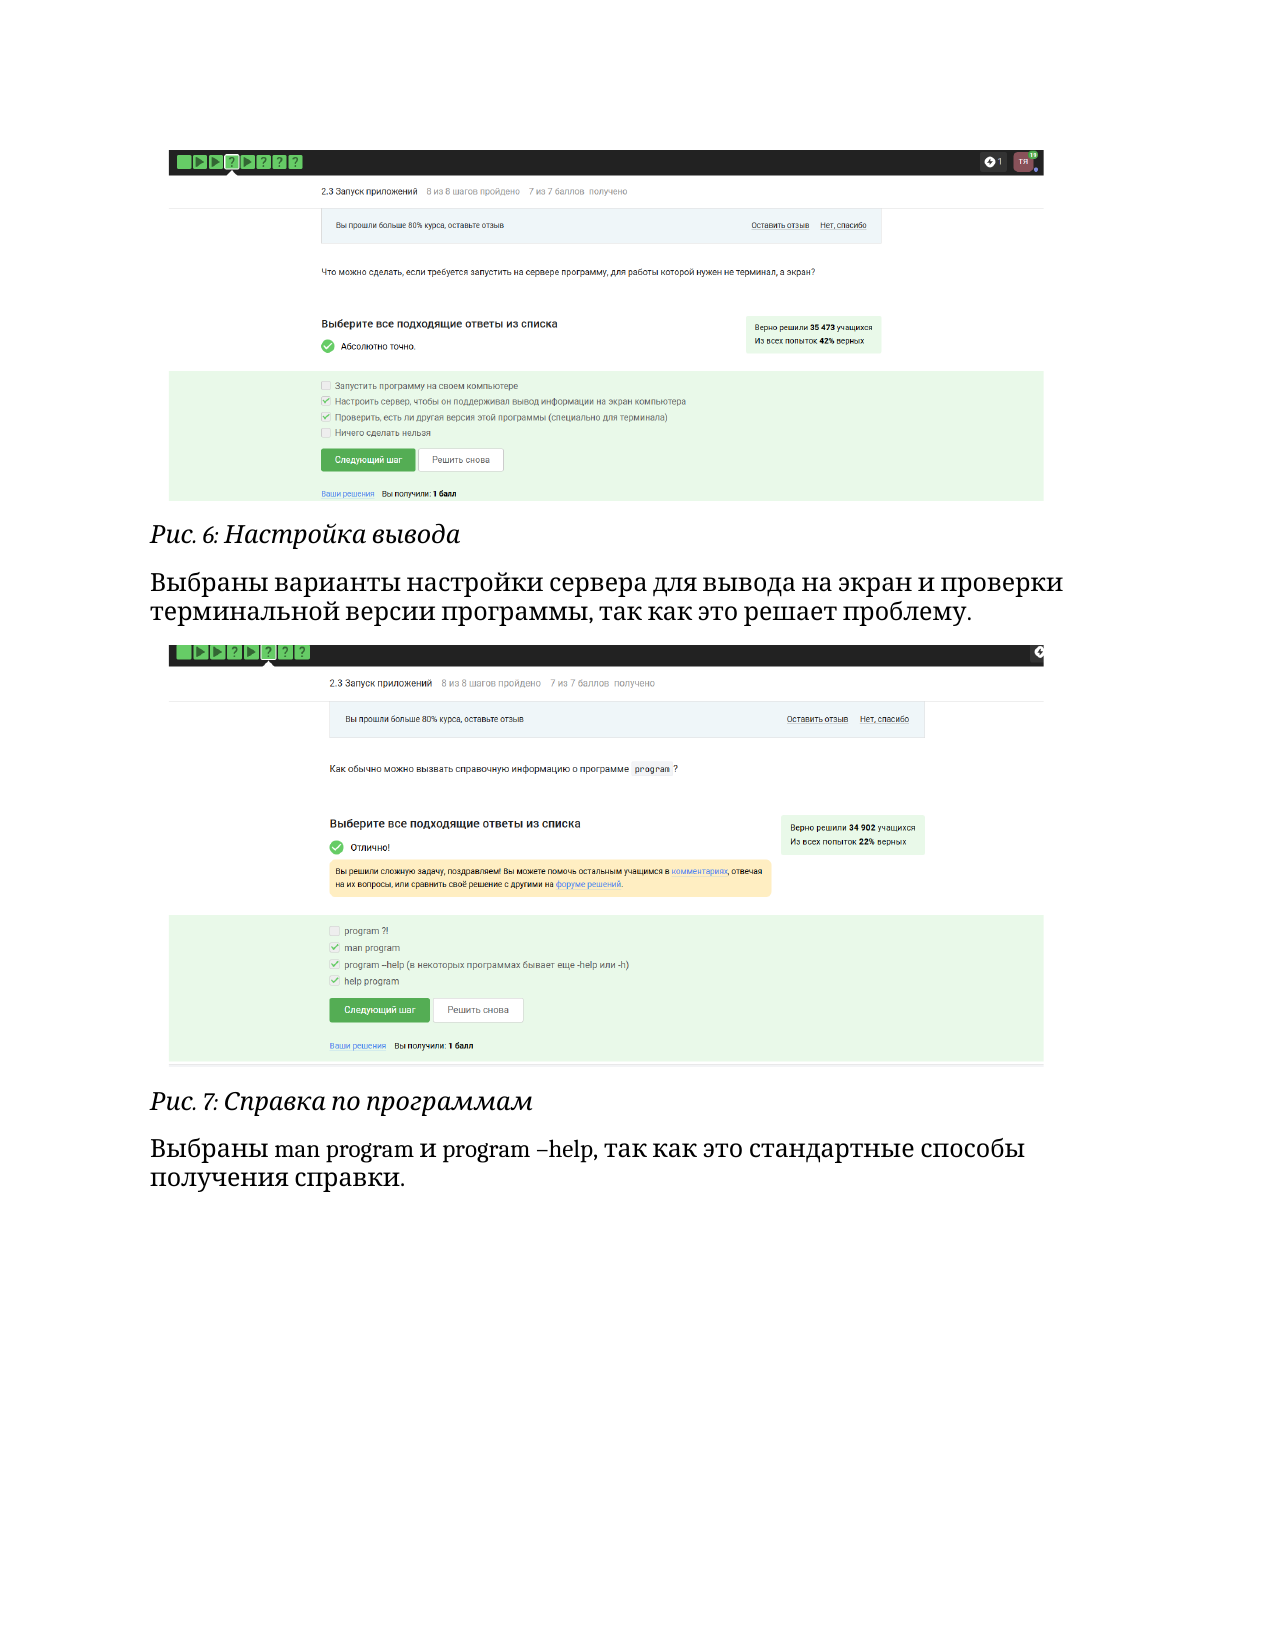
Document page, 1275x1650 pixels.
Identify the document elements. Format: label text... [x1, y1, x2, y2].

text Выбраны варианты настройки сервера для вывода на экран и проверки терминальной версии программы, так как это решает проблему. [150, 569, 1125, 626]
picture [168, 150, 1044, 501]
text Рис. 7: Справка по программам [150, 1088, 1125, 1116]
text Выбраны man program и program –help, так как это стандартные способы получения справки. [150, 1135, 1125, 1193]
picture [168, 645, 1044, 1067]
text Рис. 6: Настройка вывода [150, 521, 1125, 550]
